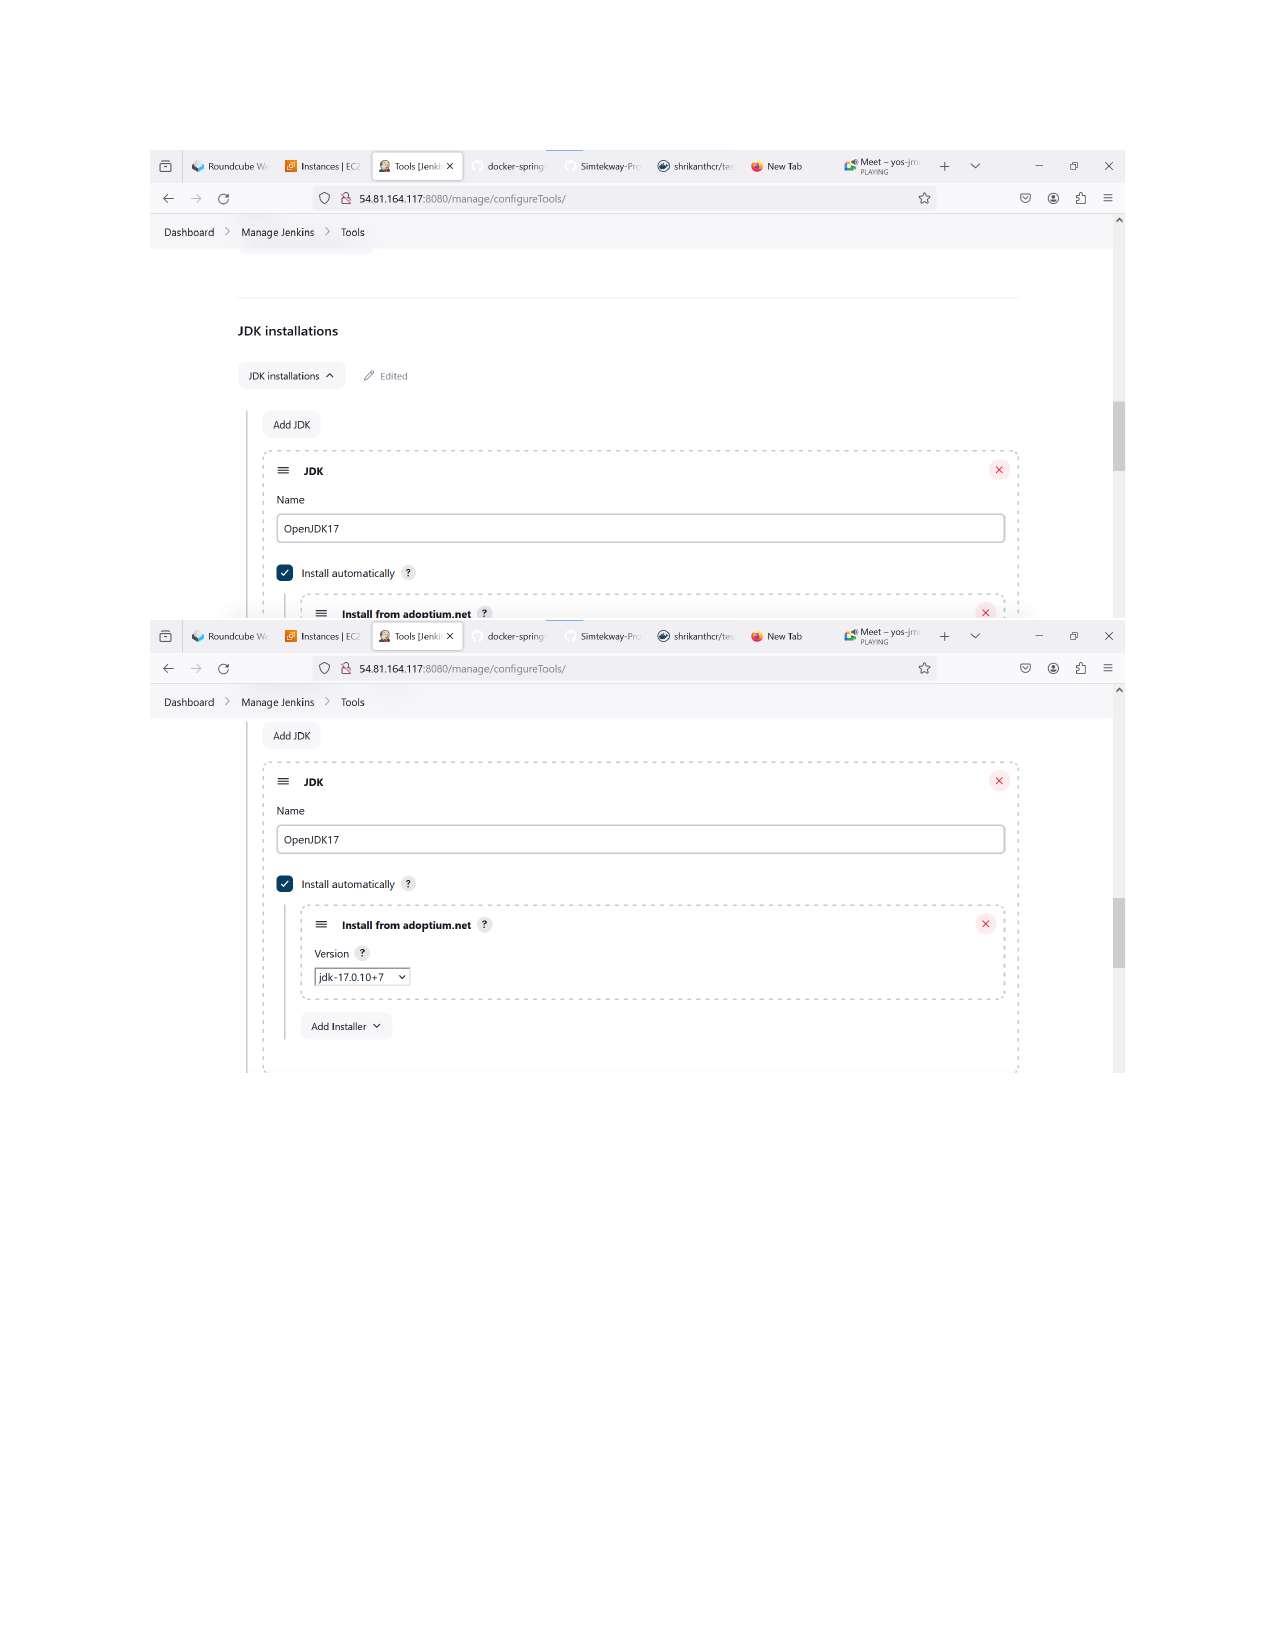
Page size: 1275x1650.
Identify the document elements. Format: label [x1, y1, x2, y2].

picture [150, 150, 1125, 618]
picture [150, 620, 1125, 1073]
